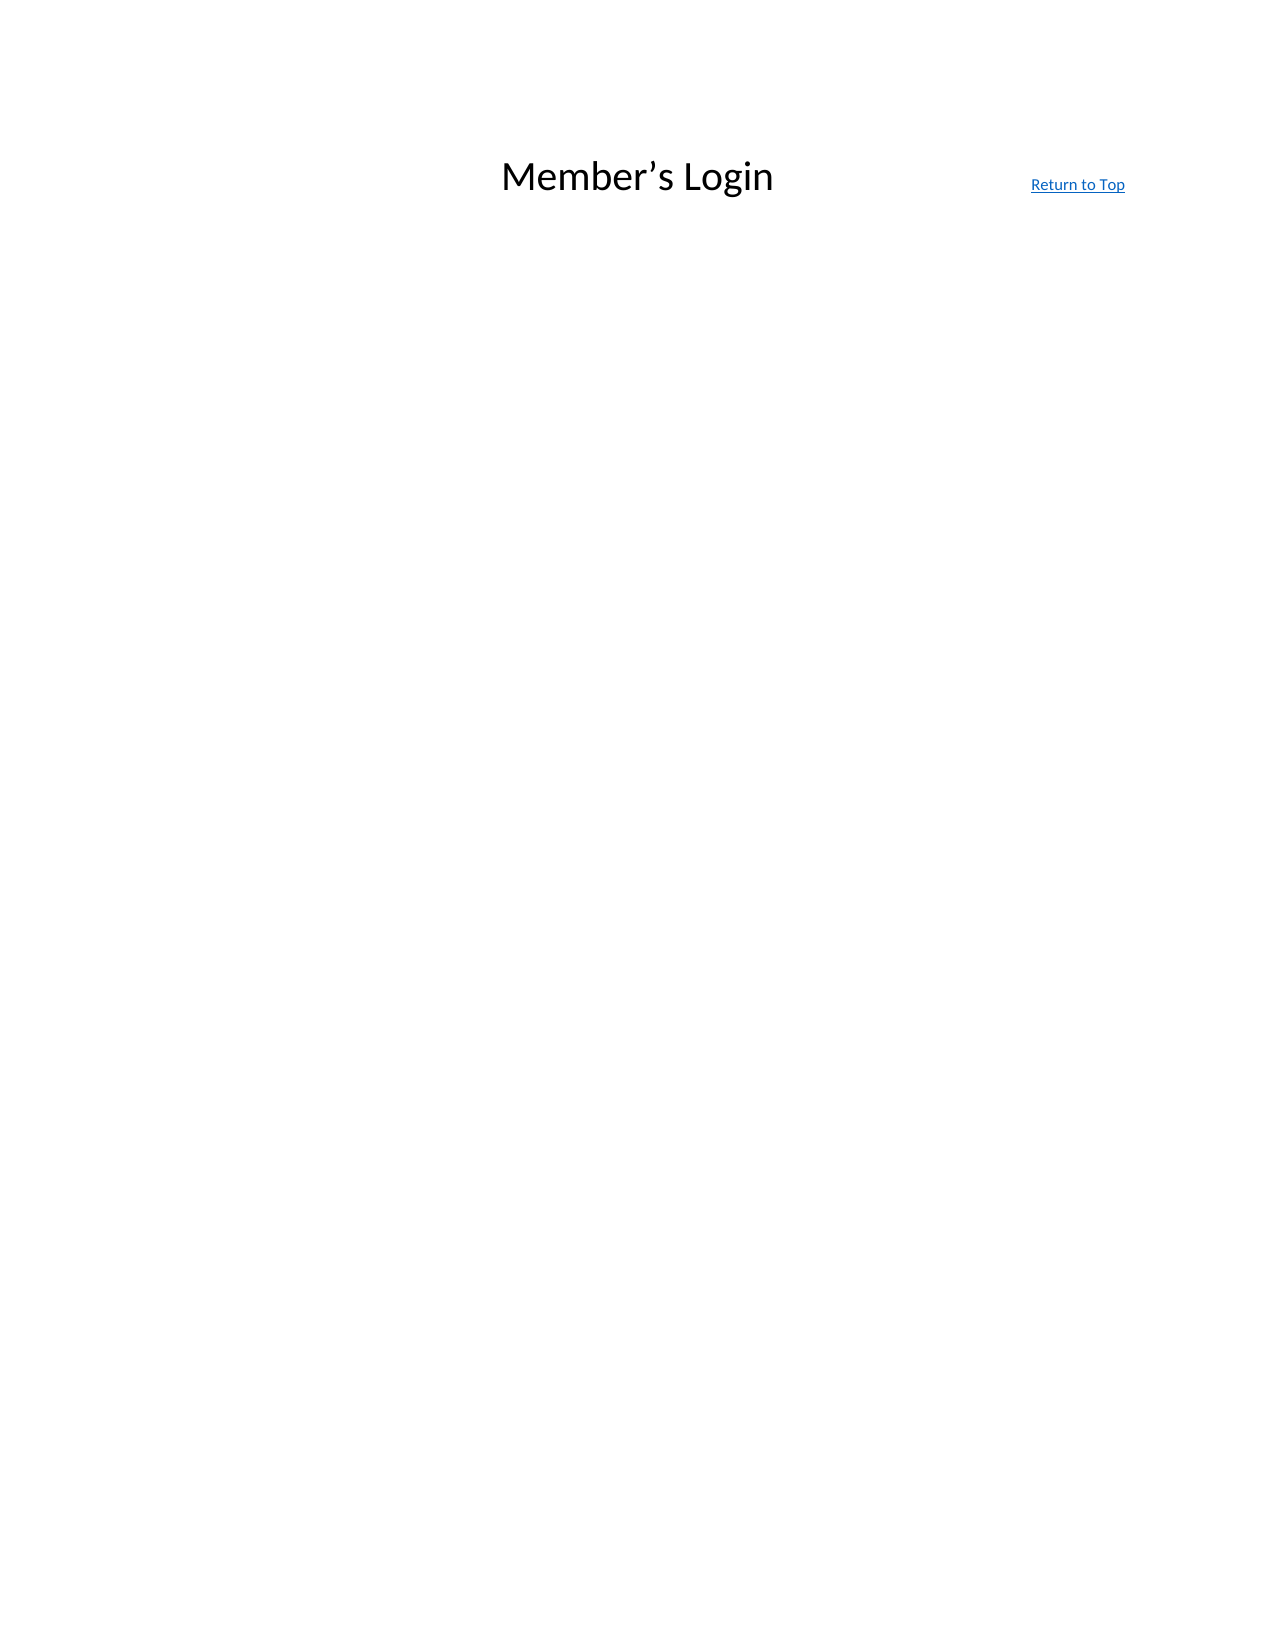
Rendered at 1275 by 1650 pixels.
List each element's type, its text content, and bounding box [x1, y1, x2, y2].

text Member’s Login Return to Top [150, 150, 1125, 201]
